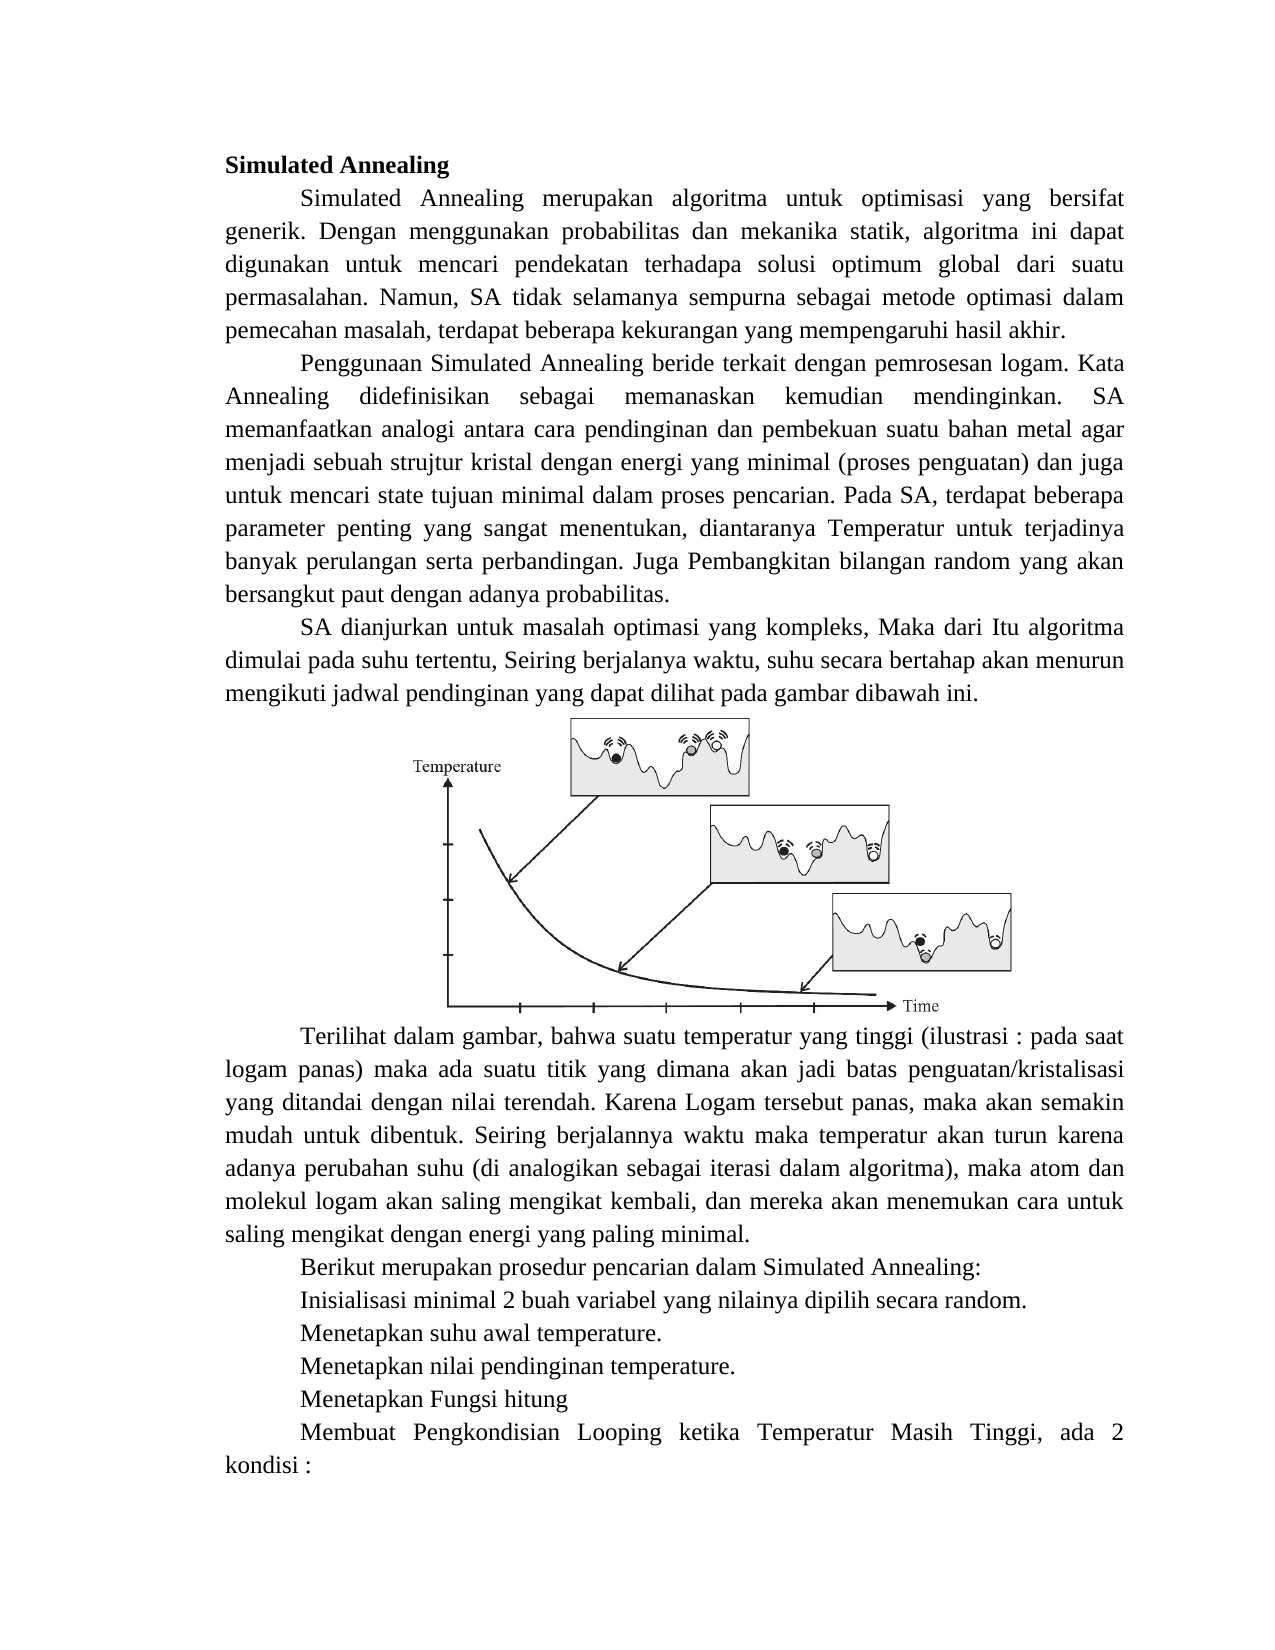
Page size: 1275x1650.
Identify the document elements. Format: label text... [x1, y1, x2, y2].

text Menetapkan Fungsi hitung [225, 1384, 1125, 1413]
text Penggunaan Simulated Annealing beride terkait dengan pemrosesan logam. Kata Annealing didefinisikan sebagai memanaskan kemudian mendinginkan. SA memanfaatkan analogi antara cara pendinginan dan pembekuan suatu bahan metal agar menjadi sebuah strujtur kristal dengan energi yang minimal (proses penguatan) dan juga untuk mencari state tujuan minimal dalam proses pencarian. Pada SA, terdapat beberapa parameter penting yang sangat menentukan, diantaranya Temperatur untuk terjadinya banyak perulangan serta perbandingan. Juga Pembangkitan bilangan random yang akan bersangkut paut dengan adanya probabilitas. [225, 348, 1125, 608]
text Simulated Annealing [225, 150, 1125, 179]
picture [402, 711, 1023, 1017]
text Membuat Pengkondisian Looping ketika Temperatur Masih Tinggi, ada 2 kondisi : [225, 1417, 1125, 1479]
text Menetapkan suhu awal temperature. [225, 1318, 1125, 1347]
text Inisialisasi minimal 2 buah variabel yang nilainya dipilih secara random. [225, 1285, 1125, 1314]
text Menetapkan nilai pendinginan temperature. [225, 1351, 1125, 1380]
text Berikut merupakan prosedur pencarian dalam Simulated Annealing: [225, 1252, 1125, 1281]
text Simulated Annealing merupakan algoritma untuk optimisasi yang bersifat generik. Dengan menggunakan probabilitas dan mekanika statik, algoritma ini dapat digunakan untuk mencari pendekatan terhadapa solusi optimum global dari suatu permasalahan. Namun, SA tidak selamanya sempurna sebagai metode optimasi dalam pemecahan masalah, terdapat beberapa kekurangan yang mempengaruhi hasil akhir. [225, 183, 1125, 344]
text Terilihat dalam gambar, bahwa suatu temperatur yang tinggi (ilustrasi : pada saat logam panas) maka ada suatu titik yang dimana akan jadi batas penguatan/kristalisasi yang ditandai dengan nilai terendah. Karena Logam tersebut panas, maka akan semakin mudah untuk dibentuk. Seiring berjalannya waktu maka temperatur akan turun karena adanya perubahan suhu (di analogikan sebagai iterasi dalam algoritma), maka atom dan molekul logam akan saling mengikat kembali, dan mereka akan menemukan cara untuk saling mengikat dengan energi yang paling minimal. [225, 1021, 1125, 1248]
text SA dianjurkan untuk masalah optimasi yang kompleks, Maka dari Itu algoritma dimulai pada suhu tertentu, Seiring berjalanya waktu, suhu secara bertahap akan menurun mengikuti jadwal pendinginan yang dapat dilihat pada gambar dibawah ini. [225, 612, 1125, 707]
